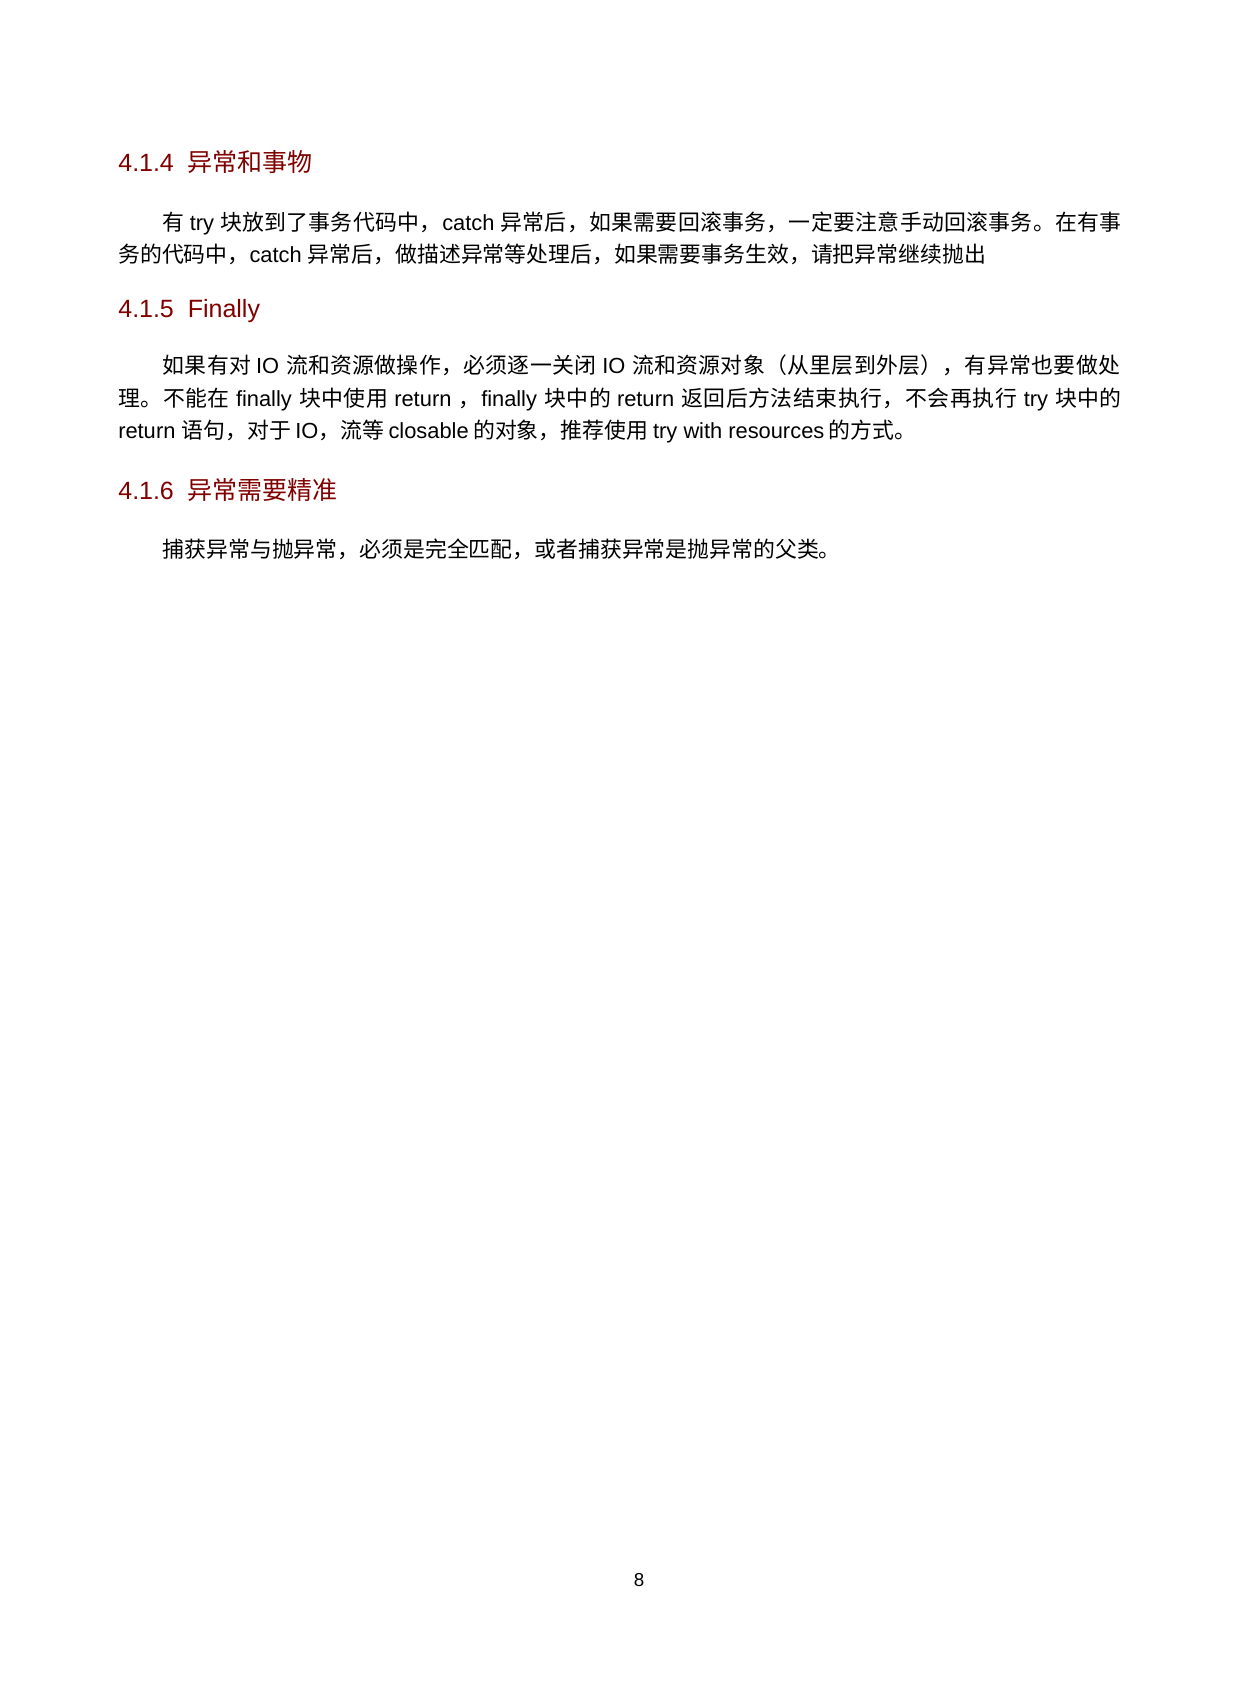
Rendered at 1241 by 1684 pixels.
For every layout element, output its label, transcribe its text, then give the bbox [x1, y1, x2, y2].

subtitle Finally [118, 294, 1122, 323]
text 如果有对IO 流和资源做操作，必须逐一关闭IO 流和资源对象（从里层到外层），有异常也要做处理。不能在 finally 块中使用 return ，finally 块中的 return 返回后方法结束执行，不会再执行 try 块中的 return 语句，对于IO，流等closable的对象，推荐使用 try with resources的方式。 [118, 348, 1122, 445]
text 有 try 块放到了事务代码中，catch 异常后，如果需要回滚事务，一定要注意手动回滚事务。在有事务的代码中，catch 异常后，做描述异常等处理后，如果需要事务生效，请把异常继续抛出 [118, 204, 1122, 269]
text 捕获异常与抛异常，必须是完全匹配，或者捕获异常是抛异常的父类。 [118, 532, 1122, 564]
subtitle 异常和事物 [118, 143, 1122, 179]
subtitle 异常需要精准 [118, 470, 1122, 507]
